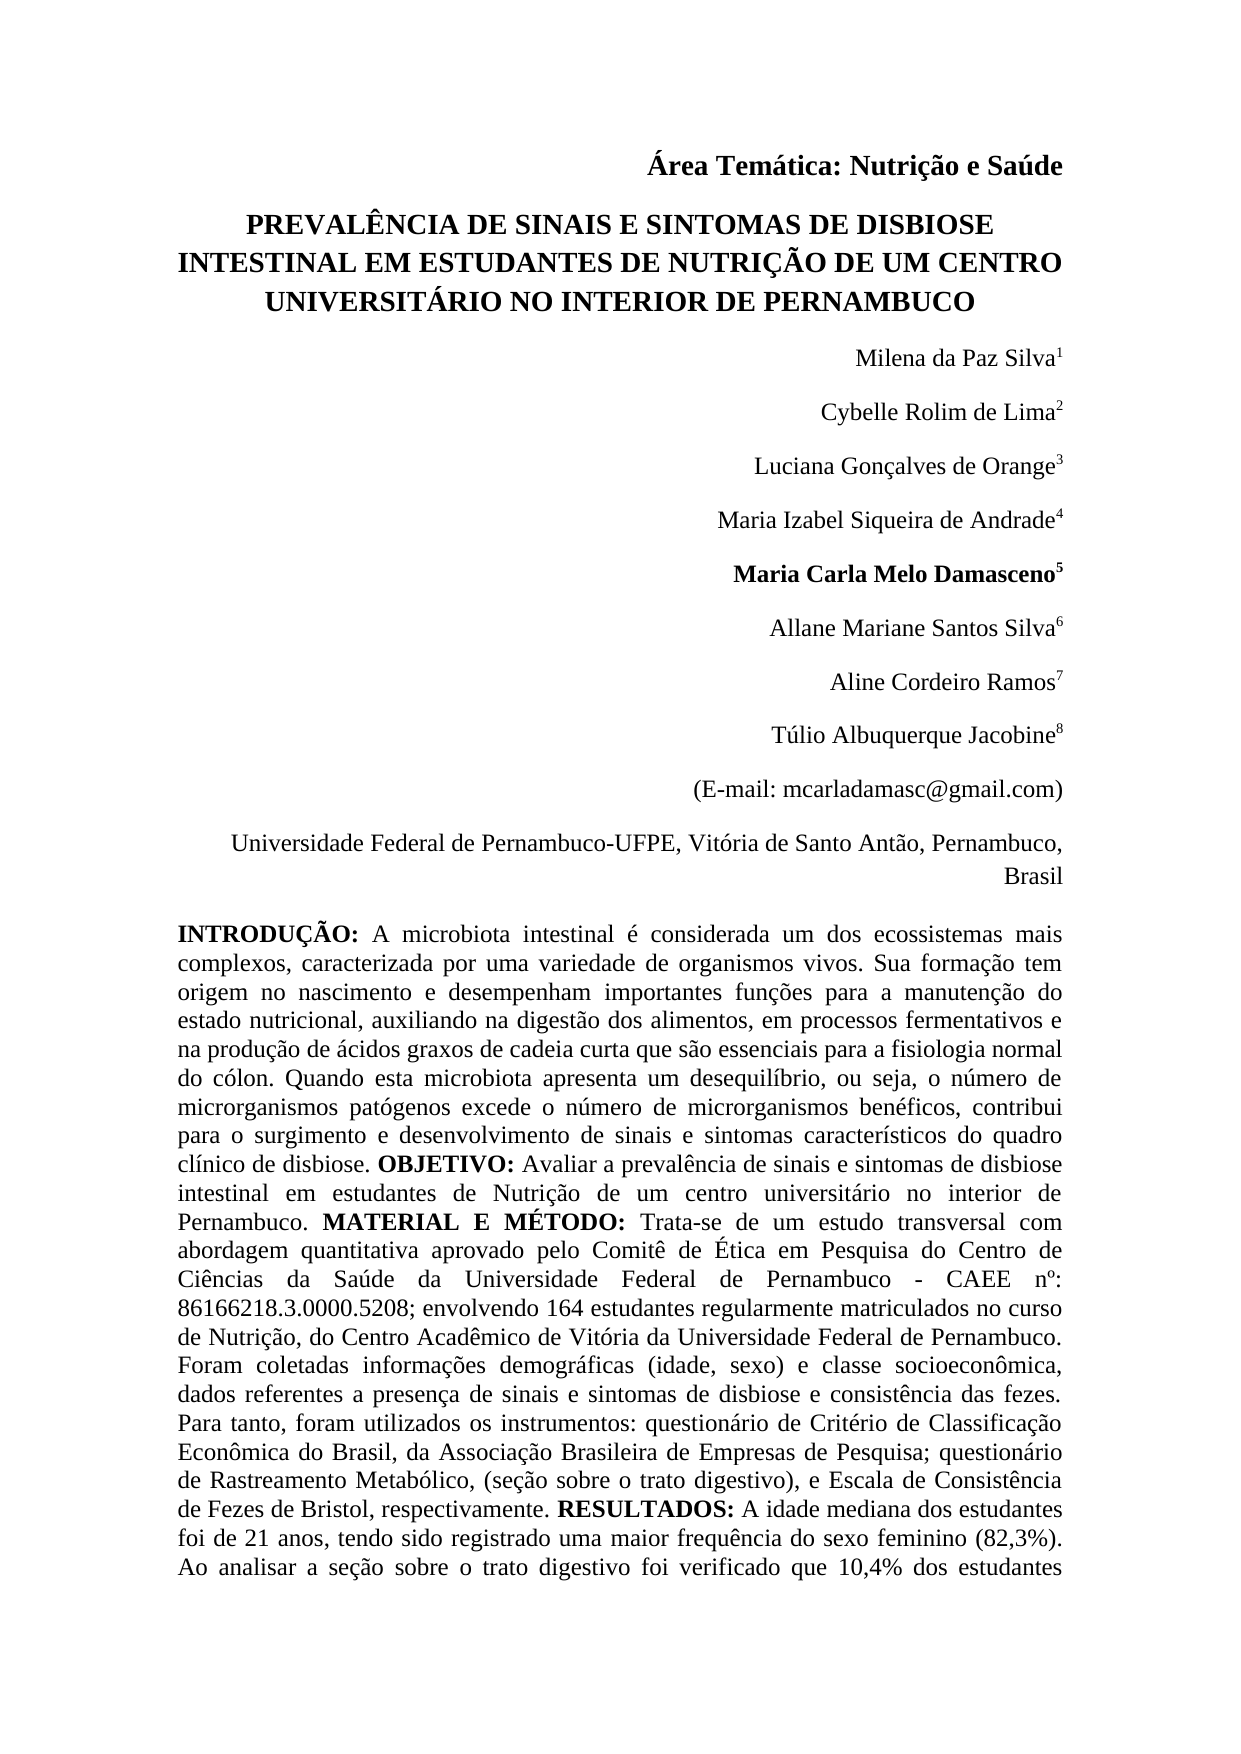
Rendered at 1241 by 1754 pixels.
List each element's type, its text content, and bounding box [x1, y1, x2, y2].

text Cybelle Rolim de Lima2 [177, 397, 1063, 426]
text (E-mail: mcarladamasc@gmail.com) [177, 774, 1063, 803]
text Maria Izabel Siqueira de Andrade4 [177, 505, 1063, 534]
text Aline Cordeiro Ramos7 [177, 667, 1063, 695]
text Universidade Federal de Pernambuco-UFPE, Vitória de Santo Antão, Pernambuco, Brasil [177, 828, 1063, 890]
text Maria Carla Melo Damasceno5 [177, 559, 1063, 588]
text PREVALÊNCIA DE SINAIS E SINTOMAS DE DISBIOSE INTESTINAL EM ESTUDANTES DE NUTRIÇÃO DE UM CENTRO UNIVERSITÁRIO NO INTERIOR DE PERNAMBUCO [177, 207, 1063, 318]
text Túlio Albuquerque Jacobine8 [177, 720, 1063, 749]
text Luciana Gonçalves de Orange3 [177, 451, 1063, 480]
text Milena da Paz Silva1 [177, 343, 1063, 372]
text Área Temática: Nutrição e Saúde [177, 148, 1063, 181]
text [177, 1494, 1063, 1580]
text Allane Mariane Santos Silva6 [177, 613, 1063, 641]
